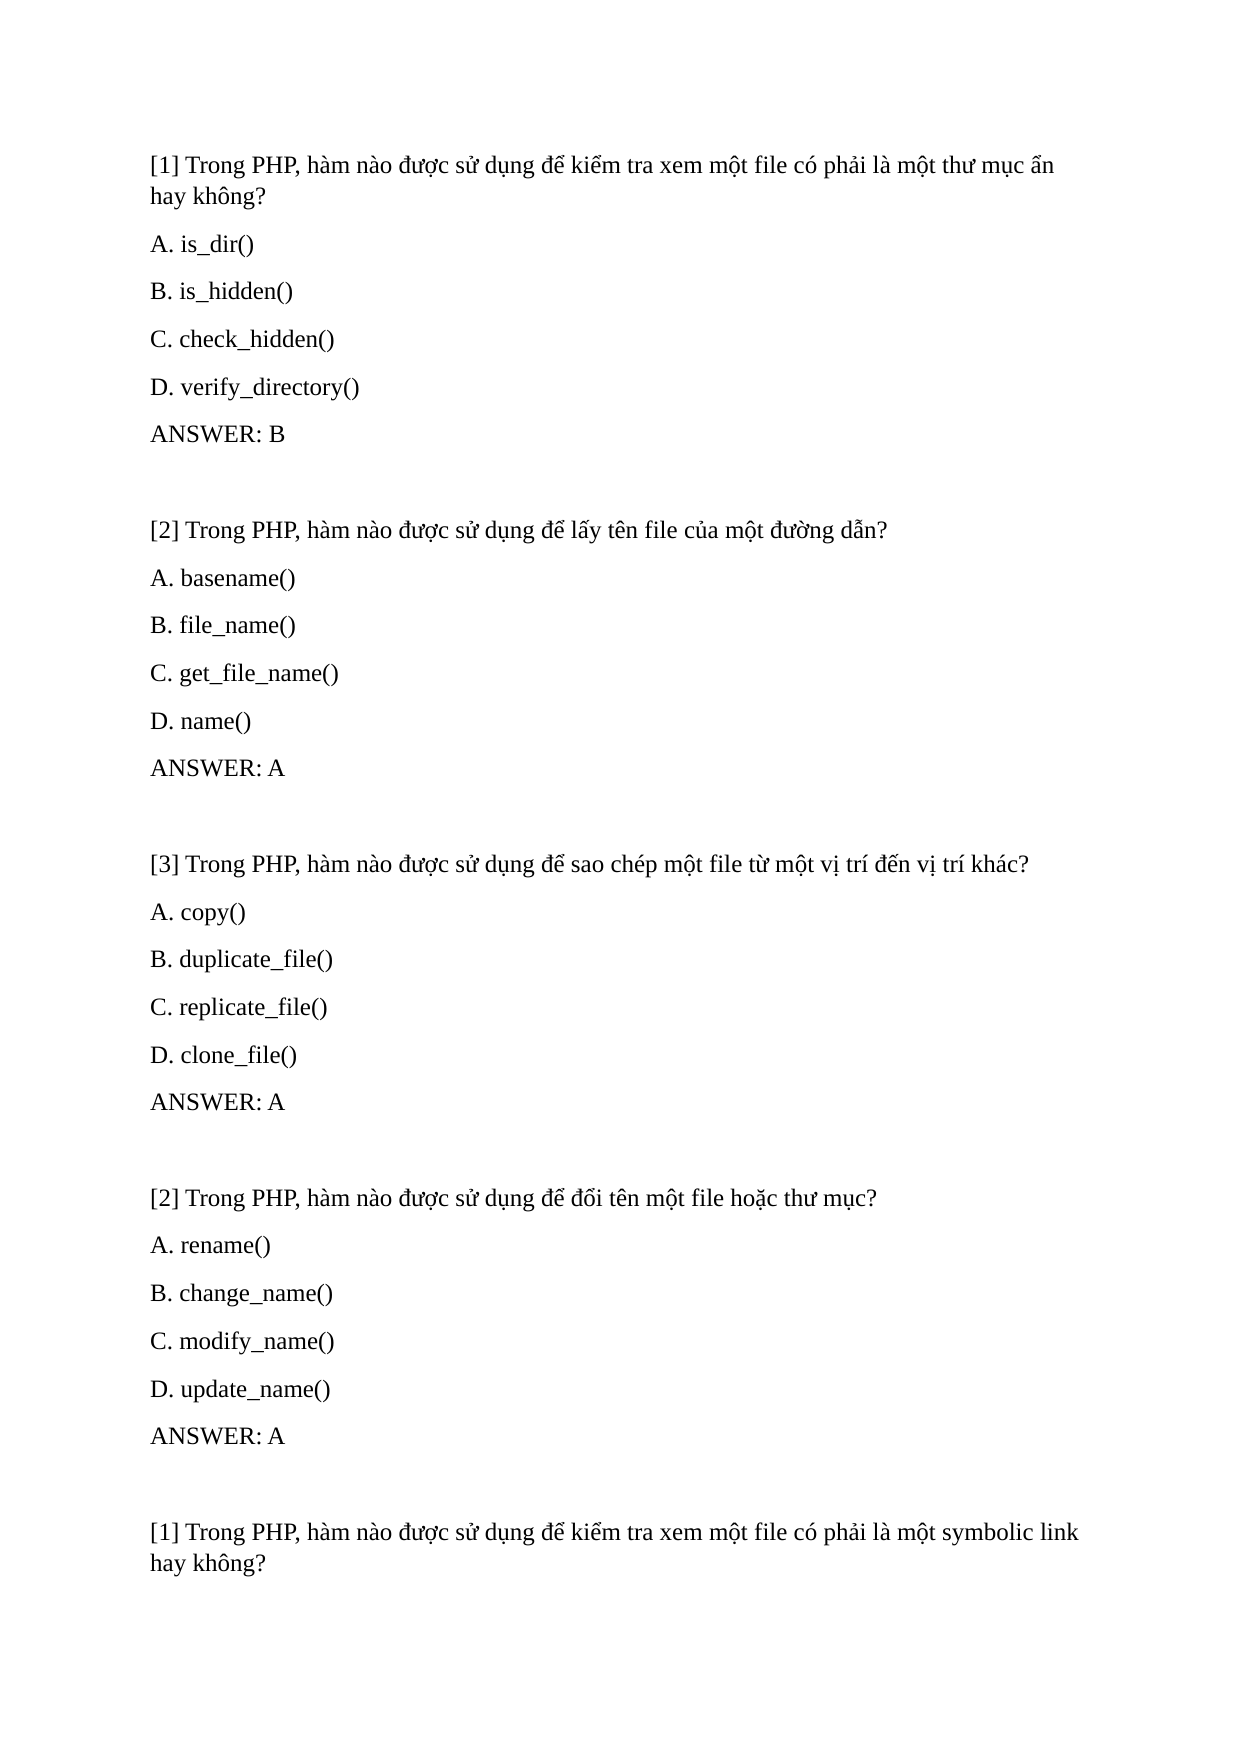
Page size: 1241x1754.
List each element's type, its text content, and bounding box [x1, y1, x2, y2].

text B. duplicate_file() [150, 944, 1090, 973]
text D. clone_file() [150, 1040, 1090, 1068]
text ANSWER: B [150, 419, 1090, 448]
text [3] Trong PHP, hàm nào được sử dụng để sao chép một file từ một vị trí đến vị trí khác? [150, 849, 1090, 878]
text D. verify_directory() [150, 372, 1090, 401]
text B. is_hidden() [150, 276, 1090, 305]
text C. get_file_name() [150, 658, 1090, 687]
text [1] Trong PHP, hàm nào được sử dụng để kiểm tra xem một file có phải là một thư mục ẩn hay không? [150, 150, 1090, 210]
text D. name() [150, 706, 1090, 734]
text [1] Trong PHP, hàm nào được sử dụng để kiểm tra xem một file có phải là một symbolic link hay không? [150, 1517, 1090, 1577]
text C. replicate_file() [150, 992, 1090, 1021]
text [2] Trong PHP, hàm nào được sử dụng để lấy tên file của một đường dẫn? [150, 515, 1090, 544]
text B. file_name() [150, 610, 1090, 639]
text C. modify_name() [150, 1326, 1090, 1355]
text A. rename() [150, 1231, 1090, 1259]
text A. is_dir() [150, 229, 1090, 257]
text ANSWER: A [150, 1421, 1090, 1450]
text D. update_name() [150, 1374, 1090, 1402]
text ANSWER: A [150, 753, 1090, 782]
text A. copy() [150, 897, 1090, 925]
text ANSWER: A [150, 1087, 1090, 1116]
text B. change_name() [150, 1278, 1090, 1307]
text [2] Trong PHP, hàm nào được sử dụng để đổi tên một file hoặc thư mục? [150, 1183, 1090, 1212]
text C. check_hidden() [150, 324, 1090, 353]
text A. basename() [150, 563, 1090, 591]
